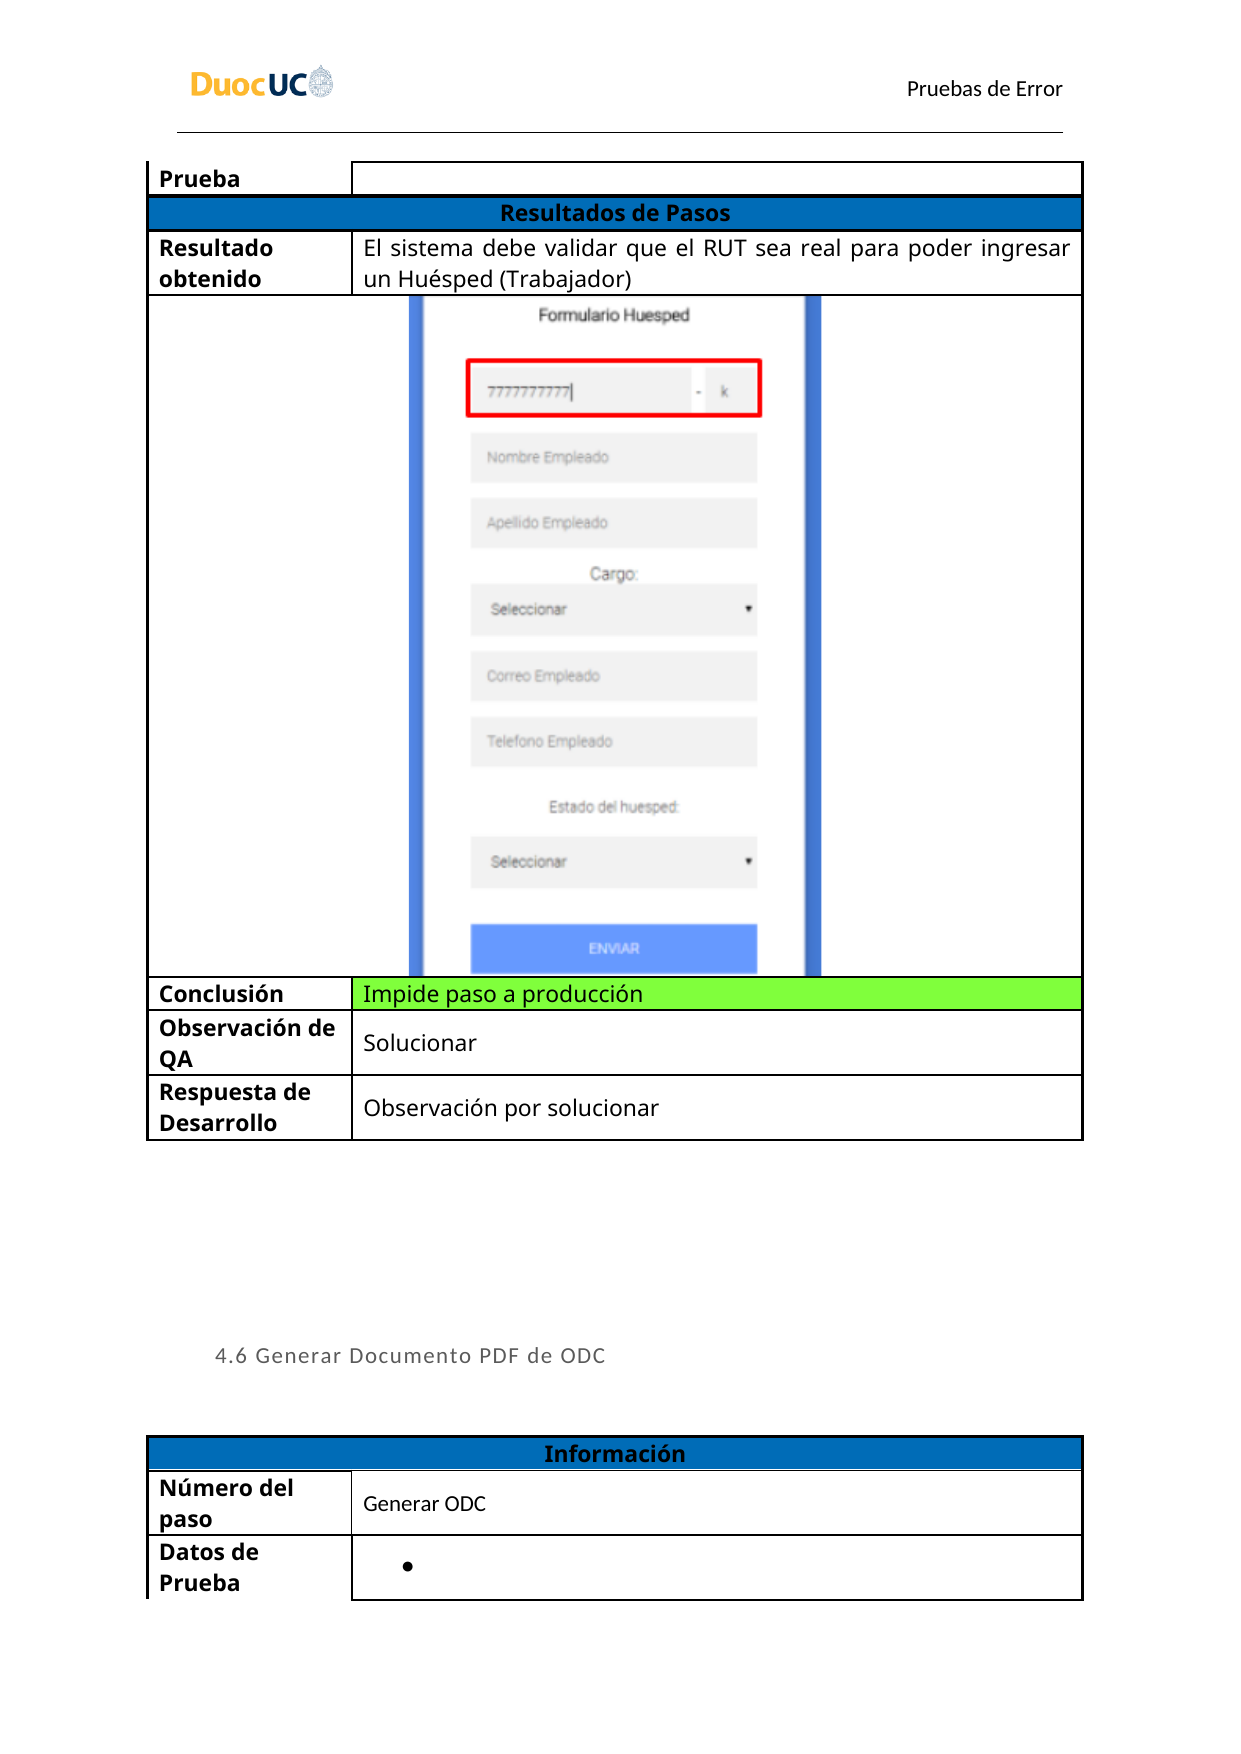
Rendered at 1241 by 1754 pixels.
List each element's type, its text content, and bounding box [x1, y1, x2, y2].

table_cell [822, 296, 1081, 976]
table_cell Solucionar [353, 1011, 1081, 1074]
table_cell Datos de Prueba [149, 1536, 351, 1599]
picture [184, 61, 338, 100]
table_cell Número del paso [149, 1472, 351, 1534]
subtitle Generar Documento PDF de ODC [215, 1341, 1063, 1369]
table_cell Observación por solucionar [353, 1076, 1081, 1138]
picture [408, 296, 822, 976]
table_cell [149, 296, 408, 976]
table_cell Datos de Prueba [149, 161, 351, 194]
table_cell Generar ODC [352, 1471, 1081, 1534]
table_cell Conclusión [149, 978, 351, 1009]
table_cell Resultados de Pasos [149, 198, 1081, 229]
table_cell Observación de QA [149, 1011, 351, 1074]
table_cell El sistema debe validar que el RUT sea real para poder ingresar un Huésped (Trabajador) [353, 232, 1081, 294]
table_cell Respuesta de Desarrollo [149, 1076, 351, 1138]
table_cell [353, 1536, 1081, 1599]
table_header Información [149, 1438, 1081, 1469]
table_cell Resultado obtenido [149, 232, 351, 294]
table_cell Impide paso a producción [353, 978, 1081, 1009]
table_cell [353, 163, 1081, 194]
